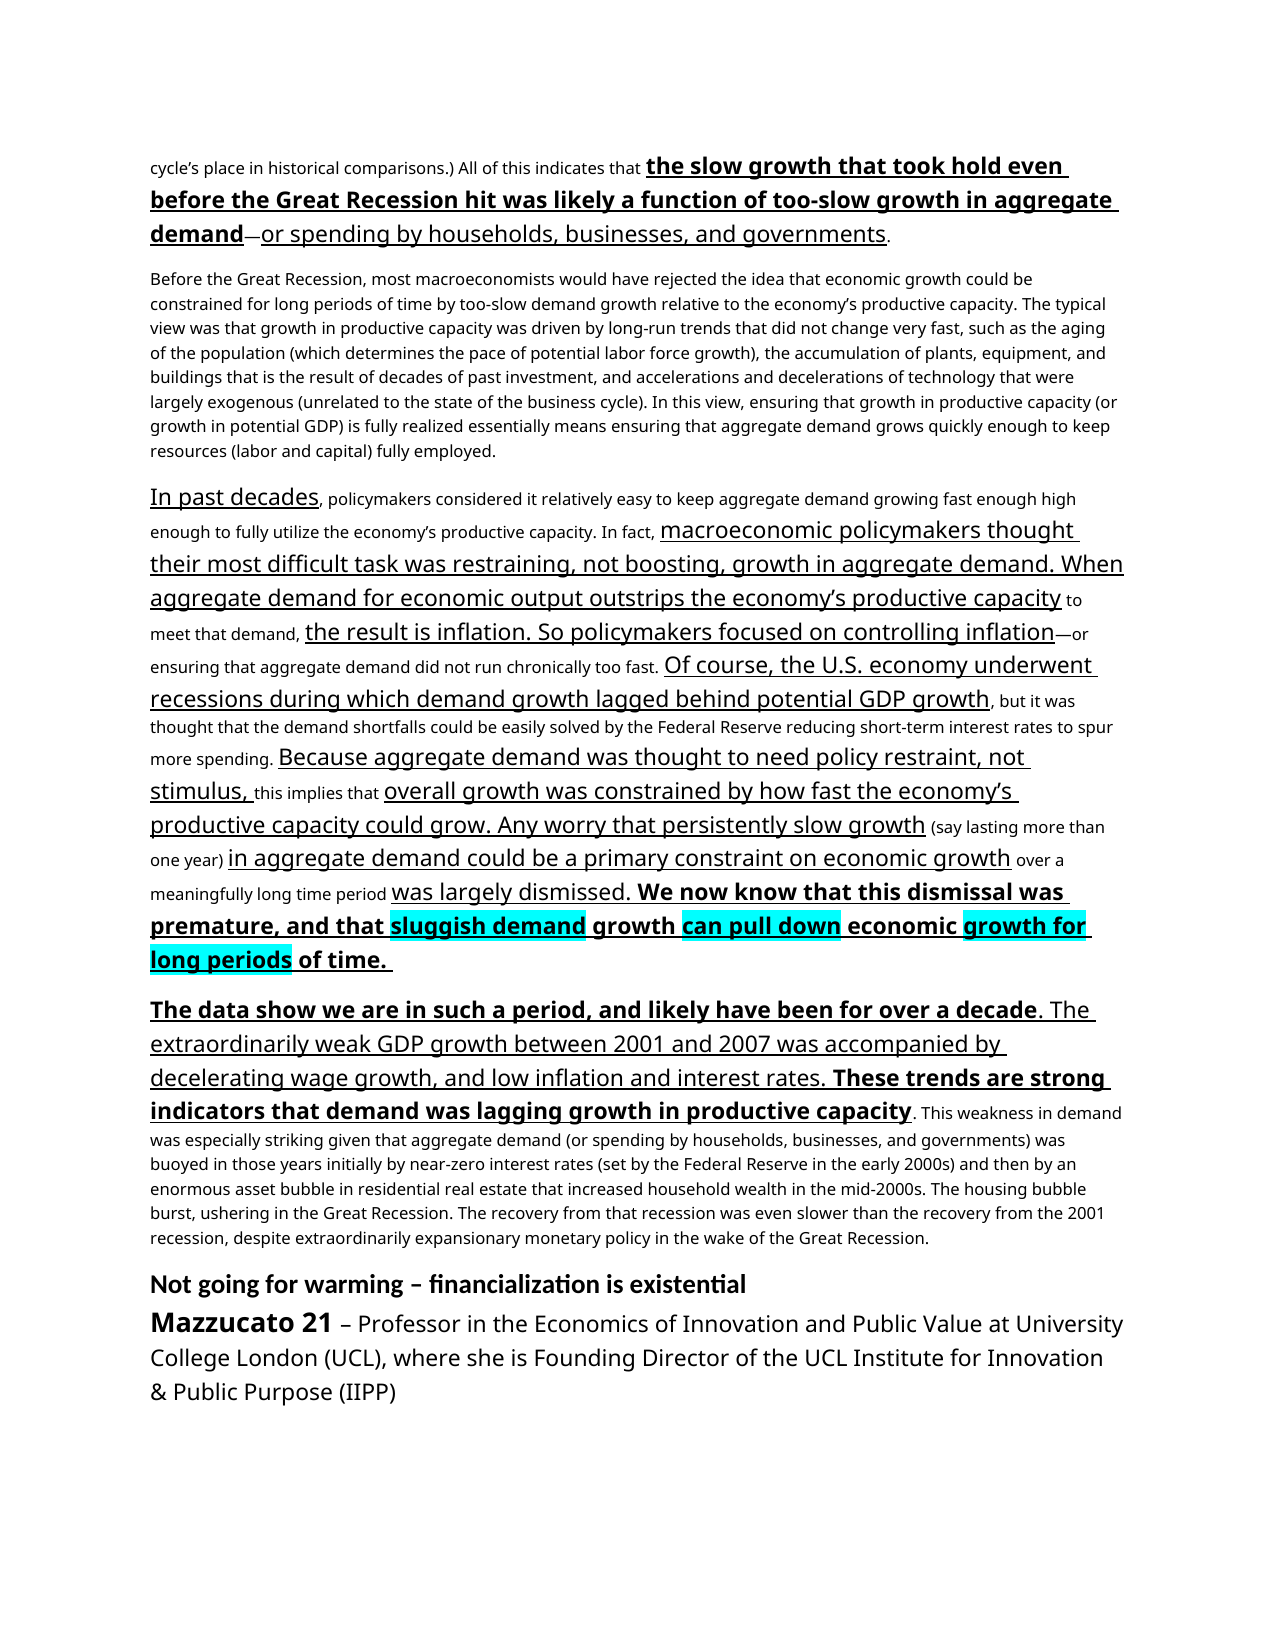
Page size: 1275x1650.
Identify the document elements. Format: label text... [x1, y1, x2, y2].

subtitle Not going for warming – financialization is existential [150, 1267, 1125, 1300]
text Before the Great Recession, most macroeconomists would have rejected the idea that economic growth could be constrained for long periods of time by too-slow demand growth relative to the economy’s productive capacity. The typical view was that growth in productive capacity was driven by long-run trends that did not change very fast, such as the aging of the population (which determines the pace of potential labor force growth), the accumulation of plants, equipment, and buildings that is the result of decades of past investment, and accelerations and decelerations of technology that were largely exogenous (unrelated to the state of the business cycle). In this view, ensuring that growth in productive capacity (or growth in potential GDP) is fully realized essentially means ensuring that aggregate demand grows quickly enough to keep resources (labor and capital) fully employed. [150, 268, 1125, 462]
text In past decades, policymakers considered it relatively easy to keep aggregate demand growing fast enough high enough to fully utilize the economy’s productive capacity. In fact, macroeconomic policymakers thought their most difficult task was restraining, not boosting, growth in aggregate demand. When aggregate demand for economic output outstrips the economy’s productive capacity to meet that demand, the result is inflation. So policymakers focused on controlling inflation—or ensuring that aggregate demand did not run chronically too fast. Of course, the U.S. economy underwent recessions during which demand growth lagged behind potential GDP growth, but it was thought that the demand shortfalls could be easily solved by the Federal Reserve reducing short-term interest rates to spur more spending. Because aggregate demand was thought to need policy restraint, not stimulus, this implies that overall growth was constrained by how fast the economy’s productive capacity could grow. Any worry that persistently slow growth (say lasting more than one year) in aggregate demand could be a primary constraint on economic growth over a meaningfully long time period was largely dismissed. We now know that this dismissal was premature, and that sluggish demand growth can pull down economic growth for long periods of time. [150, 480, 1125, 975]
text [150, 150, 1125, 249]
text Mazzucato 21 – Professor in the Economics of Innovation and Public Value at University College London (UCL), where she is Founding Director of the UCL Institute for Innovation & Public Purpose (IIPP) [150, 1303, 1125, 1407]
text The data show we are in such a period, and likely have been for over a decade. The extraordinarily weak GDP growth between 2001 and 2007 was accompanied by decelerating wage growth, and low inflation and interest rates. These trends are strong indicators that demand was lagging growth in productive capacity. This weakness in demand was especially striking given that aggregate demand (or spending by households, businesses, and governments) was buoyed in those years initially by near-zero interest rates (set by the Federal Reserve in the early 2000s) and then by an enormous asset bubble in residential real estate that increased household wealth in the mid-2000s. The housing bubble burst, ushering in the Great Recession. The recovery from that recession was even slower than the recovery from the 2001 recession, despite extraordinarily expansionary monetary policy in the wake of the Great Recession. [150, 994, 1125, 1249]
